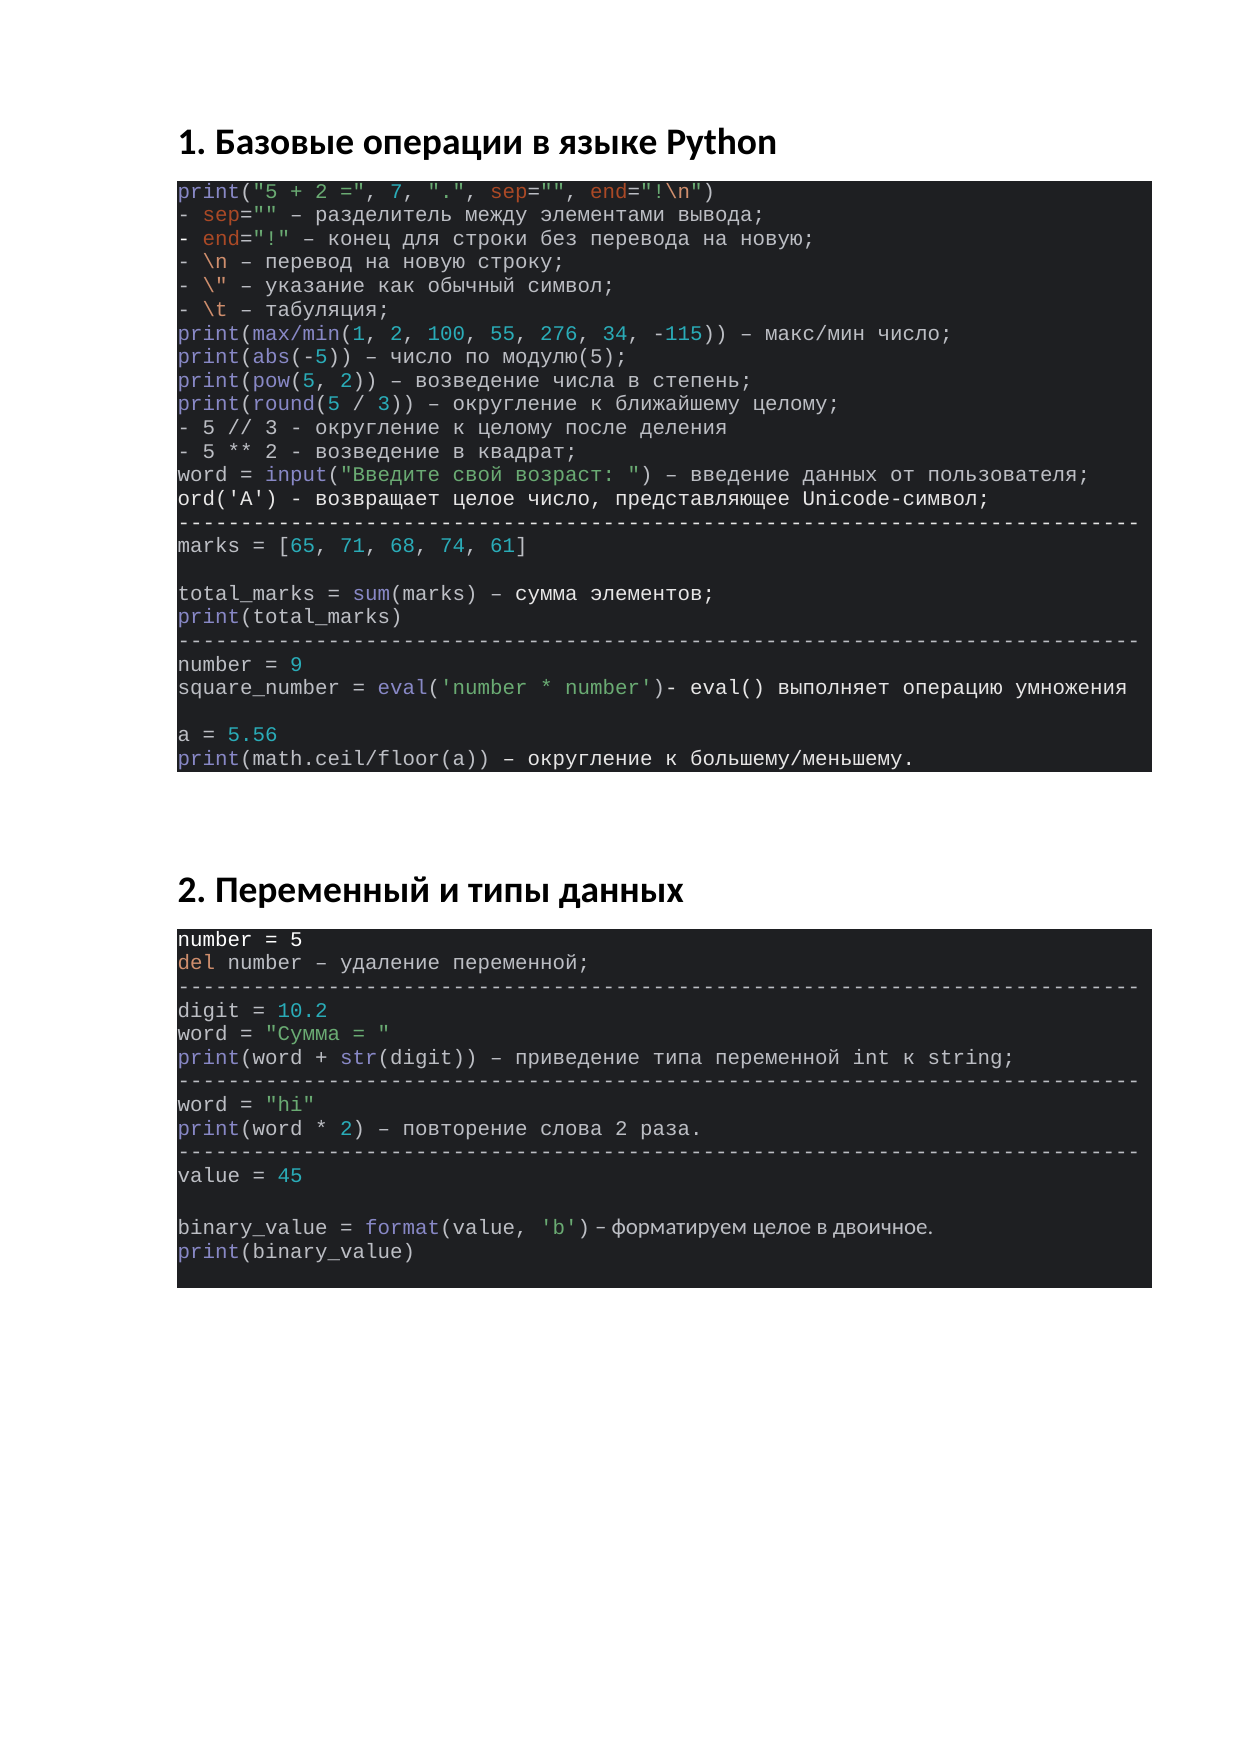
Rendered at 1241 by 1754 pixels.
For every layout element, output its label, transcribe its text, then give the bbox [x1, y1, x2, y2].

text - \" – указание как обычный символ; [177, 275, 1152, 299]
text ----------------------------------------------------------------------------- [177, 630, 1152, 653]
text print("5 + 2 =", 7, ".", sep="", end="!\n") [177, 181, 1152, 204]
text ----------------------------------------------------------------------------- [177, 1141, 1152, 1165]
text number = 5 [177, 929, 1152, 952]
text marks = [65, 71, 68, 74, 61] total_marks = sum(marks) – сумма элементов; print(total_marks) [177, 535, 1152, 630]
text word = input("Введите свой возраст: ") – введение данных от пользователя; [177, 464, 1152, 488]
text - 5 ** 2 - возведение в квадрат; [177, 441, 1152, 464]
text - sep="" – разделитель между элементами вывода; [177, 204, 1152, 228]
text ----------------------------------------------------------------------------- [177, 1071, 1152, 1094]
text del number – удаление переменной; [177, 952, 1152, 976]
text value = 45 binary_value = format(value, 'b') – форматируем целое в двоичное. print(binary_value) [177, 1165, 1152, 1264]
text ord('A') - возвращает целое число, представляющее Unicode-символ; [177, 488, 1152, 512]
text 1. Базовые операции в языке Python [177, 118, 1152, 164]
text - \t – табуляция; [177, 299, 1152, 322]
text a = 5.56 print(math.ceil/floor(a)) – округление к большему/меньшему. [177, 724, 1152, 772]
text ----------------------------------------------------------------------------- [177, 512, 1152, 535]
text - end="!" – конец для строки без перевода на новую; [177, 228, 1152, 252]
text 2. Переменный и типы данных [177, 866, 1152, 912]
text - 5 // 3 - округление к целому после деления [177, 417, 1152, 441]
text word = "hi" print(word * 2) – повторение слова 2 раза. [177, 1094, 1152, 1141]
text number = 9 square_number = eval('number * number')- eval() выполняет операцию умножения [177, 653, 1152, 701]
text print(max/min(1, 2, 100, 55, 276, 34, -115)) – макс/мин число; print(abs(-5)) – число по модулю(5); print(pow(5, 2)) – возведение числа в степень; print(round(5 / 3)) – округление к ближайшему целому; [177, 322, 1152, 417]
text digit = 10.2 word = "Сумма = " print(word + str(digit)) – приведение типа переменной int к string; [177, 999, 1152, 1071]
text ----------------------------------------------------------------------------- [177, 976, 1152, 999]
text - \n – перевод на новую строку; [177, 252, 1152, 275]
